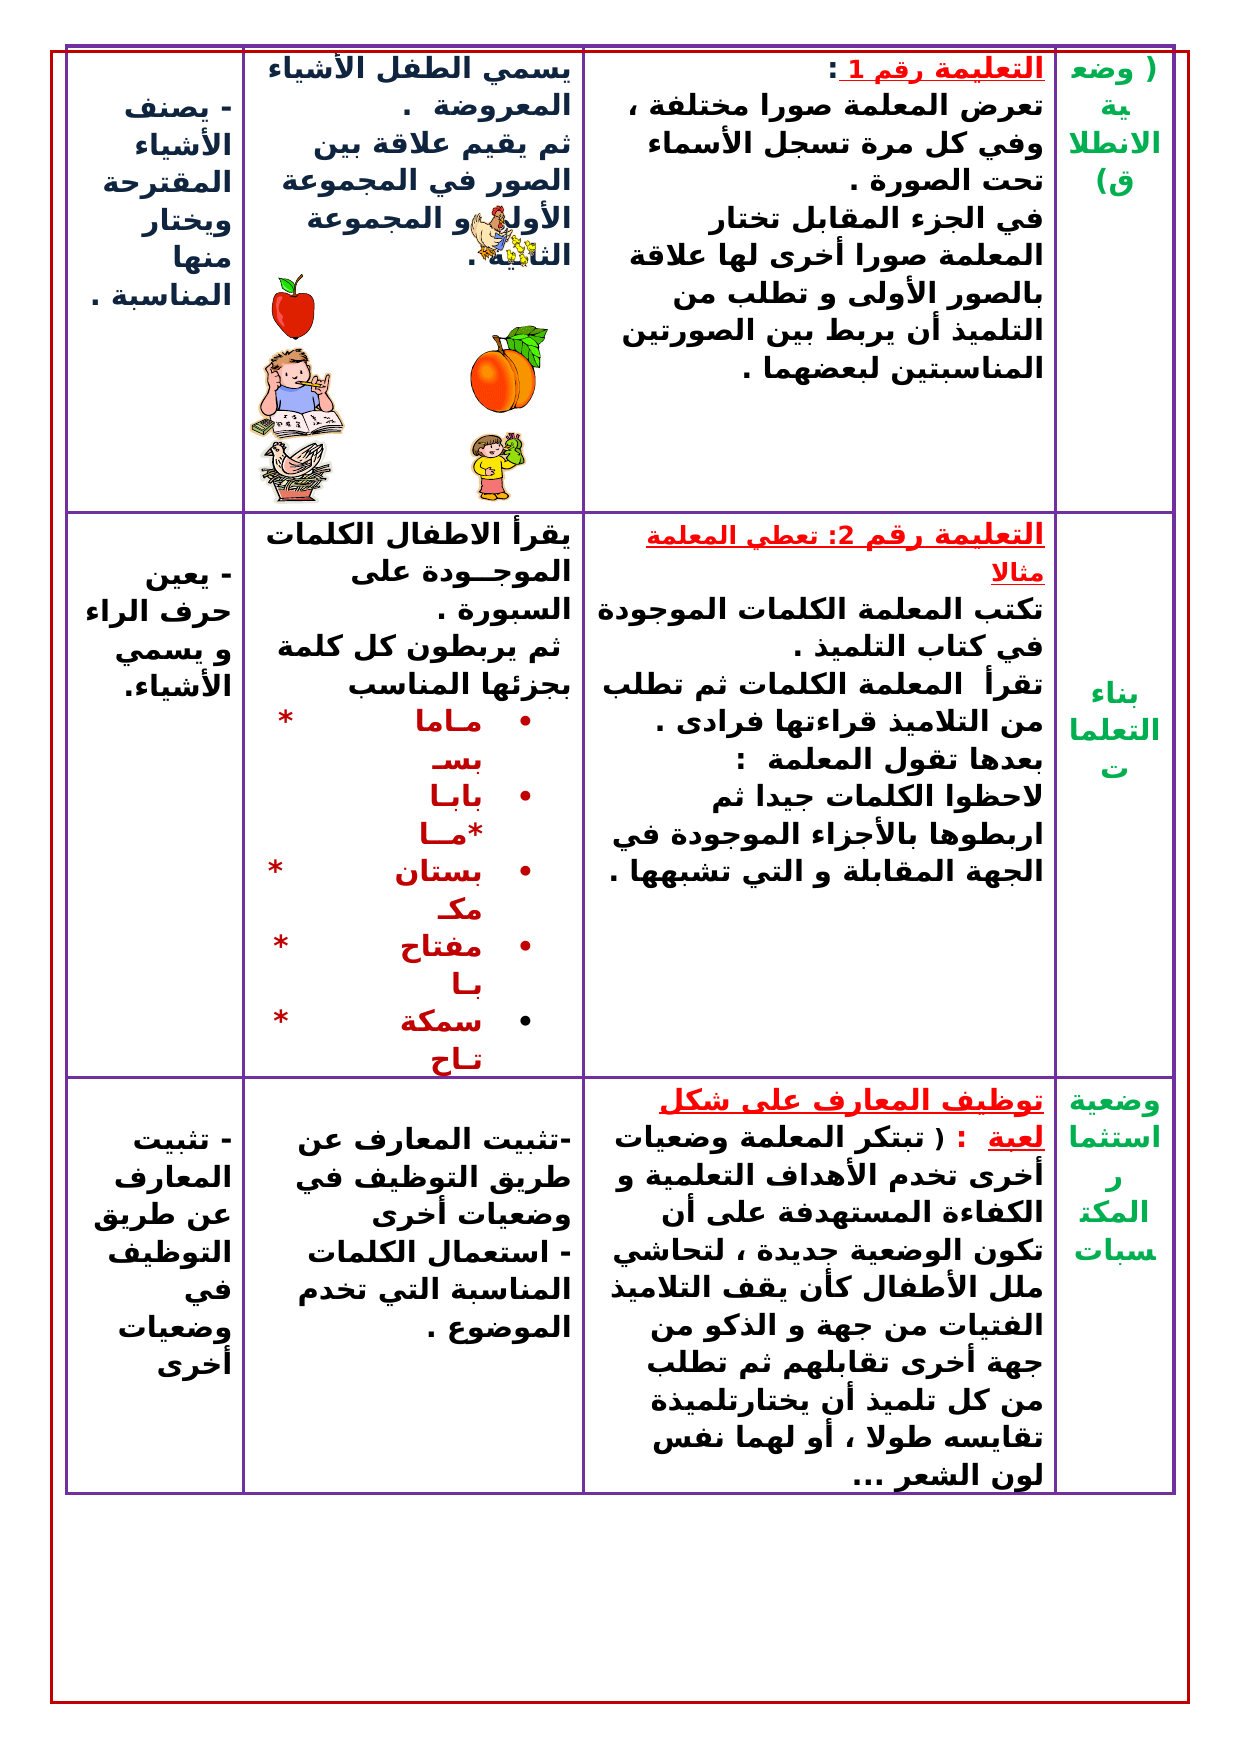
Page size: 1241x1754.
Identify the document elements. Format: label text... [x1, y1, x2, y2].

table_cell توظيف المعارف على شكل لعبة : ( تبتكر المعلمة وضعيات أخرى تخدم الأهداف التعلمية و الكفاءة المستهدفة على أن تكون الوضعية جديدة ، لتحاشي ملل الأطفال كأن يقف التلاميذ الفتيات من جهة و الذكو من جهة أخرى تقابلهم ثم تطلب من كل تلميذ أن يختارتلميذة تقايسه طولا ، أو لهما نفس لون الشعر ... [585, 1079, 1054, 1492]
table_cell - تثبيت المعارف عن طريق التوظيف في وضعيات أخرى [68, 1079, 242, 1492]
table_cell - يعين حرف الراء و يسمي الأشياء. [68, 514, 242, 1076]
table_cell التعليمة رقم 1 : تعرض المعلمة صورا مختلفة ، وفي كل مرة تسجل الأسماء تحت الصورة . في الجزء المقابل تختار المعلمة صورا أخرى لها علاقة بالصور الأولى و تطلب من التلميذ أن يربط بين الصورتين المناسبتين لبعضهما . [585, 53, 1054, 511]
picture [458, 323, 553, 418]
table_cell بناء التعلمات [1057, 514, 1172, 1076]
table_cell ( وضعية الانطلاق) [1057, 53, 1172, 511]
table_cell -تثبيت المعارف عن طريق التوظيف في وضعيات أخرى - استعمال الكلمات المناسبة التي تخدم الموضوع . [245, 1079, 582, 1492]
table_cell التعليمة رقم 2: تعطي المعلمة مثالا تكتب المعلمة الكلمات الموجودة في كتاب التلميذ . تقرأ المعلمة الكلمات ثم تطلب من التلاميذ قراءتها فرادى . بعدها تقول المعلمة : لاحظوا الكلمات جيدا ثم اربطوها بالأجزاء الموجودة في الجهة المقابلة و التي تشبهها . [585, 514, 1054, 1076]
table_cell يسمي الطفل الأشياء المعروضة . ثم يقيم علاقة بين الصور في المجموعة الأولى و المجموعة الثانية . [245, 53, 582, 511]
table_cell يقرأ الاطفال الكلمات الموجــودة على السبورة . ثم يربطون كل كلمة بجزئها المناسب مـاما * بسـ بابـا *مــا بستان * مكـ مفتاح * بـا سمكة * تـاح [245, 514, 582, 1076]
table_cell - يصنف الأشياء المقترحة ويختار منها المناسبة . [68, 53, 242, 511]
table_cell وضعية استثمار المكتسبات [1057, 1079, 1172, 1492]
